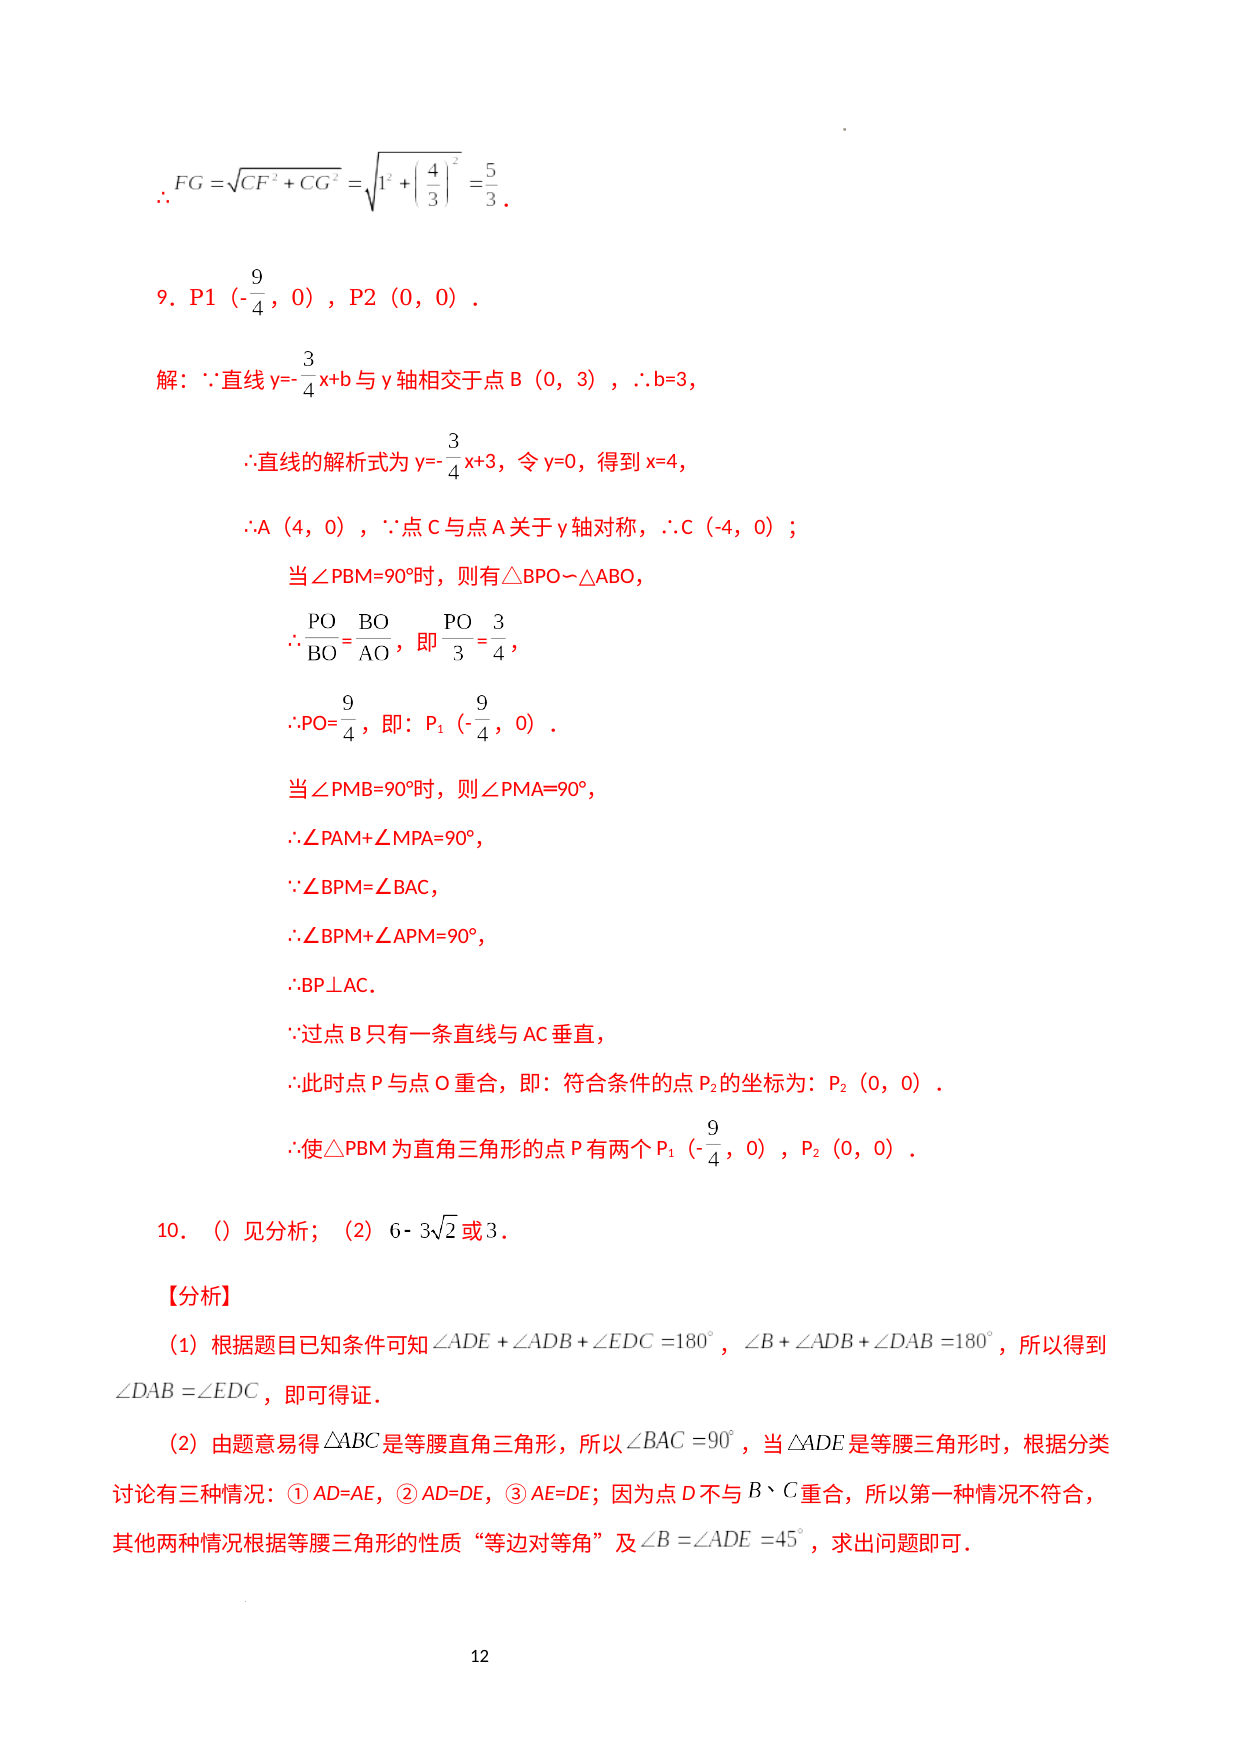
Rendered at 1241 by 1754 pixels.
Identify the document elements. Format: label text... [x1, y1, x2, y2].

text 9．P1（-，0），P2（0，0）． [112, 263, 1128, 330]
text ∵∠BPM=∠BAC， [243, 870, 1128, 903]
text 【分析】 [112, 1279, 1128, 1312]
text ∴． [112, 148, 1128, 248]
text 10．（）见分析；（2）或． [112, 1197, 1128, 1263]
text ∴直线的解析式为y=-x+3，令y=0，得到x=4， [200, 428, 1128, 494]
text ∴=，即=， [243, 608, 1128, 674]
text ∴此时点P与点O重合，即：符合条件的点P2的坐标为：P2（0，0）． [243, 1066, 1128, 1099]
text （2）由题意易得是等腰直角三角形，所以，当是等腰三角形时，根据分类讨论有三种情况：①AD=AE，②AD=DE，③AE=DE；因为点D不与重合，所以第一种情况不符合，其他两种情况根据等腰三角形的性质“等边对等角”及，求出问题即可． [112, 1426, 1128, 1559]
text 当∠PBM=90°时，则有△BPO∽△ABO， [243, 559, 1128, 592]
text ∴∠BPM+∠APM=90°， [243, 919, 1128, 952]
text 当∠PMB=90°时，则∠PMA═90°， [243, 772, 1128, 805]
text ∴使△PBM为直角三角形的点P有两个P1（-，0），P2（0，0）． [243, 1114, 1128, 1181]
text 解：∵直线y=-x+b与y轴相交于点B（0，3），∴b=3， [112, 346, 1128, 412]
text （1）根据题目已知条件可知，，所以得到，即可得证． [112, 1328, 1128, 1410]
text ∴PO=，即：P1（-，0）． [243, 690, 1128, 756]
text ∵过点B只有一条直线与AC垂直， [243, 1017, 1128, 1050]
text ∴BP⊥AC． [243, 968, 1128, 1001]
text ∴∠PAM+∠MPA=90°， [243, 821, 1128, 854]
text ∴A（4，0），∵点C与点A关于y轴对称，∴C（-4，0）； [200, 510, 1128, 543]
